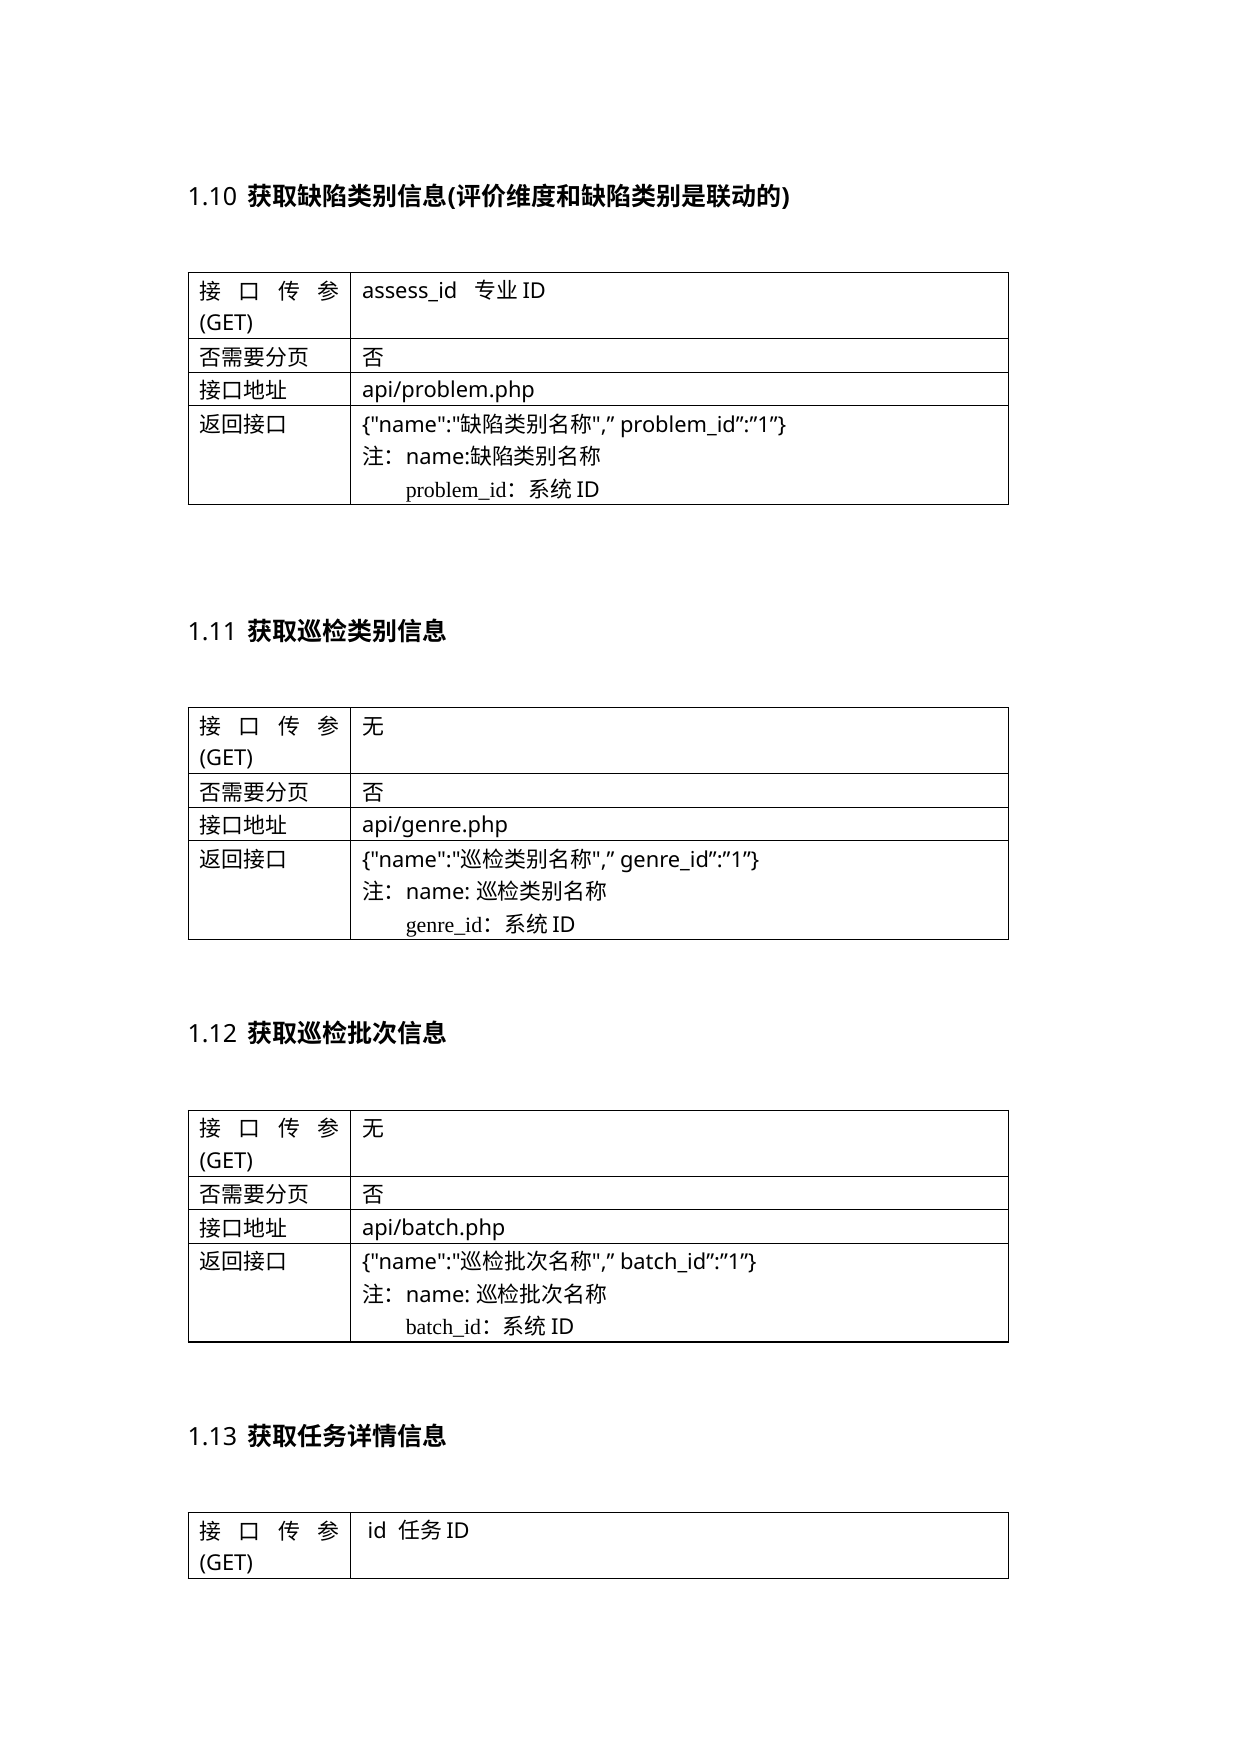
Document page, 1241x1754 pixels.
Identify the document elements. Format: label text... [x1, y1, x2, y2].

table_cell api/genre.php [351, 808, 1008, 840]
subtitle 获取缺陷类别信息(评价维度和缺陷类别是联动的) [187, 162, 1053, 227]
table_cell {"name":"巡检批次名称",” batch_id”:”1”} 注：name: 巡检批次名称 batch_id：系统ID [351, 1244, 1008, 1341]
table_cell {"name":"巡检类别名称",” genre_id”:”1”} 注：name: 巡检类别名称 genre_id：系统ID [351, 841, 1008, 939]
table_cell 否需要分页 [189, 1177, 350, 1209]
subtitle 获取任务详情信息 [187, 1402, 1053, 1467]
table_cell 接口地址 [189, 373, 350, 405]
table_cell 否 [351, 339, 1008, 372]
table_header 无 [351, 1111, 1008, 1176]
subtitle 获取巡检批次信息 [187, 999, 1053, 1064]
table_cell api/problem.php [351, 373, 1008, 405]
table_cell 否需要分页 [189, 339, 350, 372]
table_cell 返回接口 [189, 841, 350, 939]
table_header 无 [351, 708, 1008, 773]
table_cell api/batch.php [351, 1210, 1008, 1243]
table_header 接口传参(GET) [189, 273, 350, 338]
table_cell 否需要分页 [189, 774, 350, 807]
table_cell 否 [351, 1177, 1008, 1209]
table_cell 接口地址 [189, 808, 350, 840]
table_header assess_id 专业ID [351, 273, 1008, 338]
table_cell {"name":"缺陷类别名称",” problem_id”:”1”} 注：name:缺陷类别名称 problem_id：系统ID [351, 406, 1008, 504]
table_header 接口传参(GET) [189, 708, 350, 773]
table_header id 任务ID [351, 1513, 1008, 1578]
table_cell 否 [351, 774, 1008, 807]
table_cell 接口地址 [189, 1210, 350, 1243]
table_cell 返回接口 [189, 1244, 350, 1341]
table_header 接口传参(GET) [189, 1111, 350, 1176]
subtitle 获取巡检类别信息 [187, 597, 1053, 662]
table_header 接口传参(GET) [189, 1513, 350, 1578]
table_cell 返回接口 [189, 406, 350, 504]
